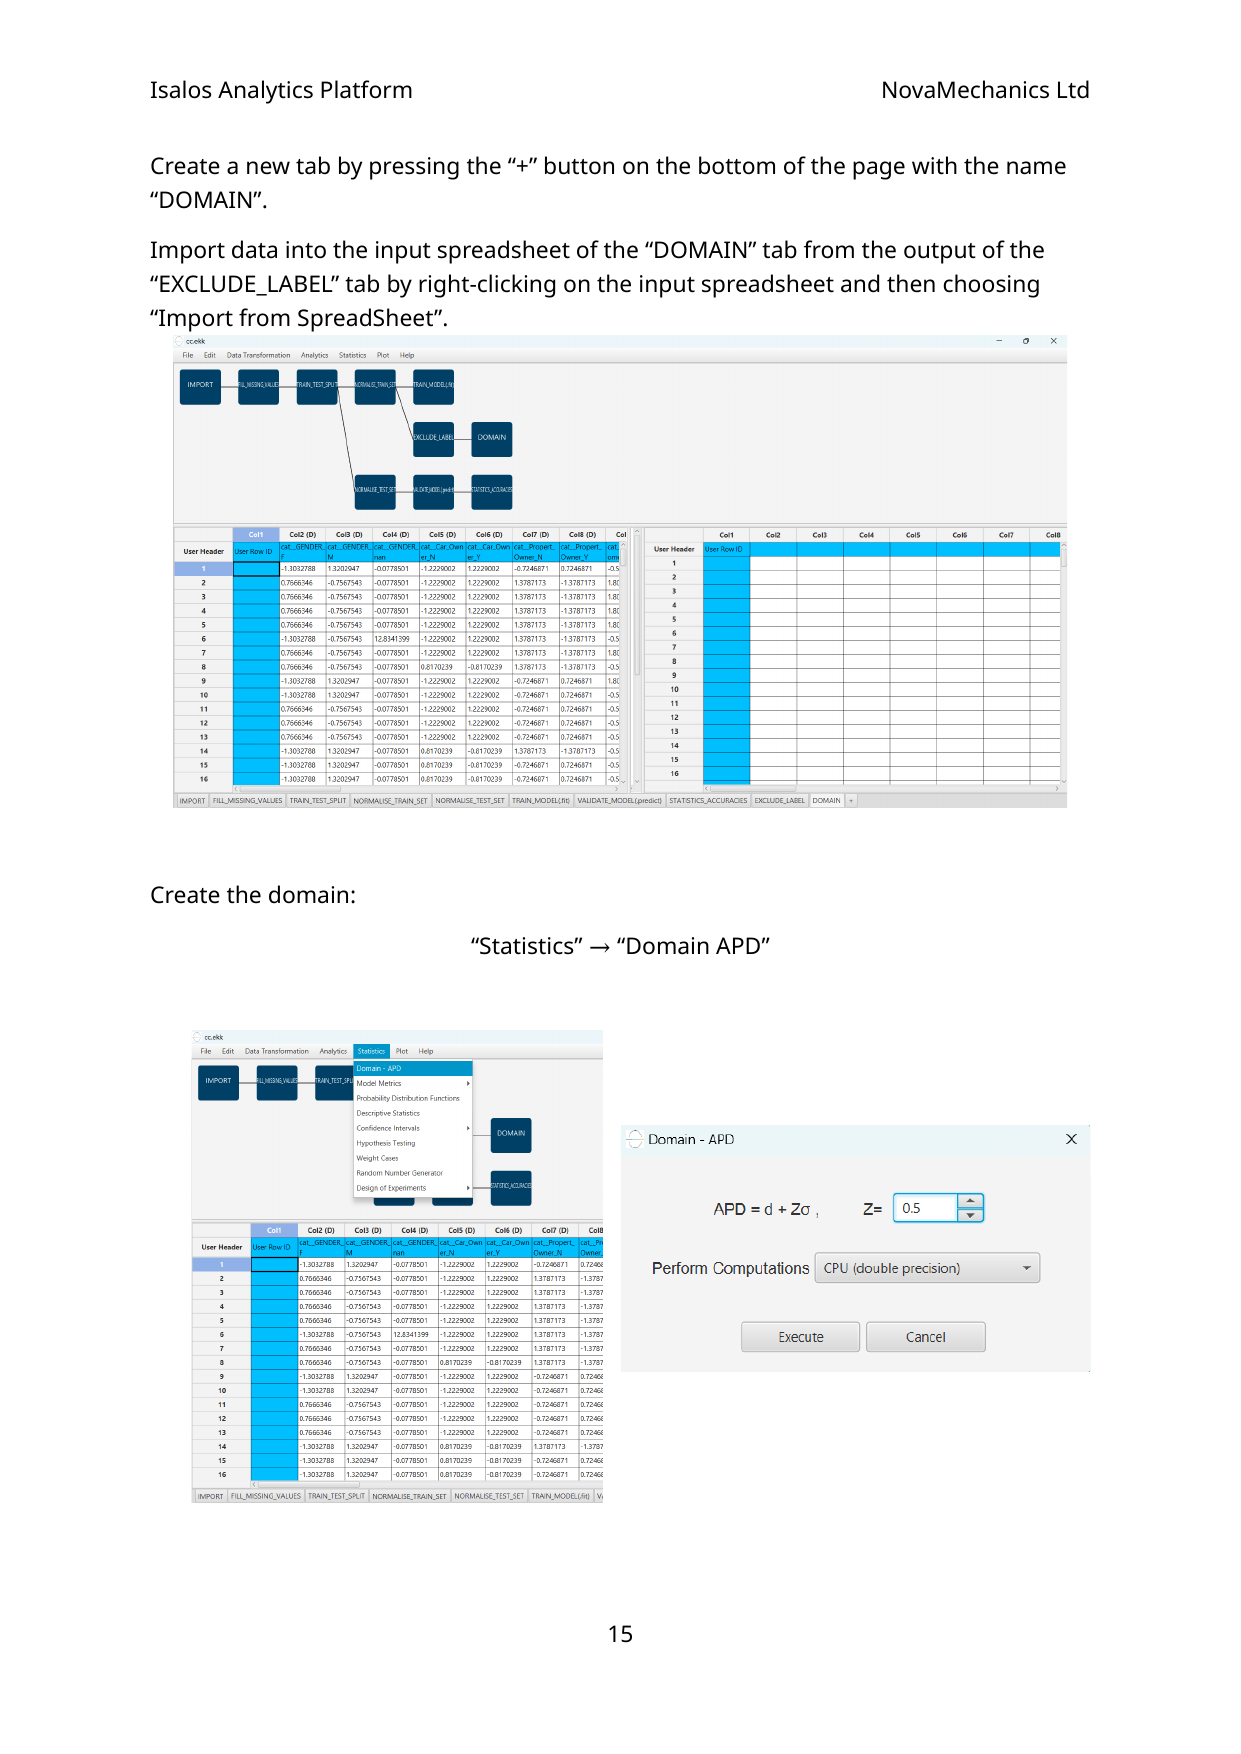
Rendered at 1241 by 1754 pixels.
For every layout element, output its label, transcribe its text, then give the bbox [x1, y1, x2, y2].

picture [173, 335, 1068, 808]
text Import data into the input spreadsheet of the “DOMAIN” tab from the output of the “EXCLUDE_LABEL” tab by right-clicking on the input spreadsheet and then choosing “Import from SpreadSheet”. [150, 234, 1090, 333]
text “Statistics” → “Domain APD” [150, 930, 1090, 961]
text Create a new tab by pressing the “+” button on the bottom of the page with the name “DOMAIN”. [150, 150, 1090, 215]
picture [191, 1030, 603, 1503]
picture [620, 1125, 1091, 1372]
text Create the domain: [150, 879, 1090, 911]
